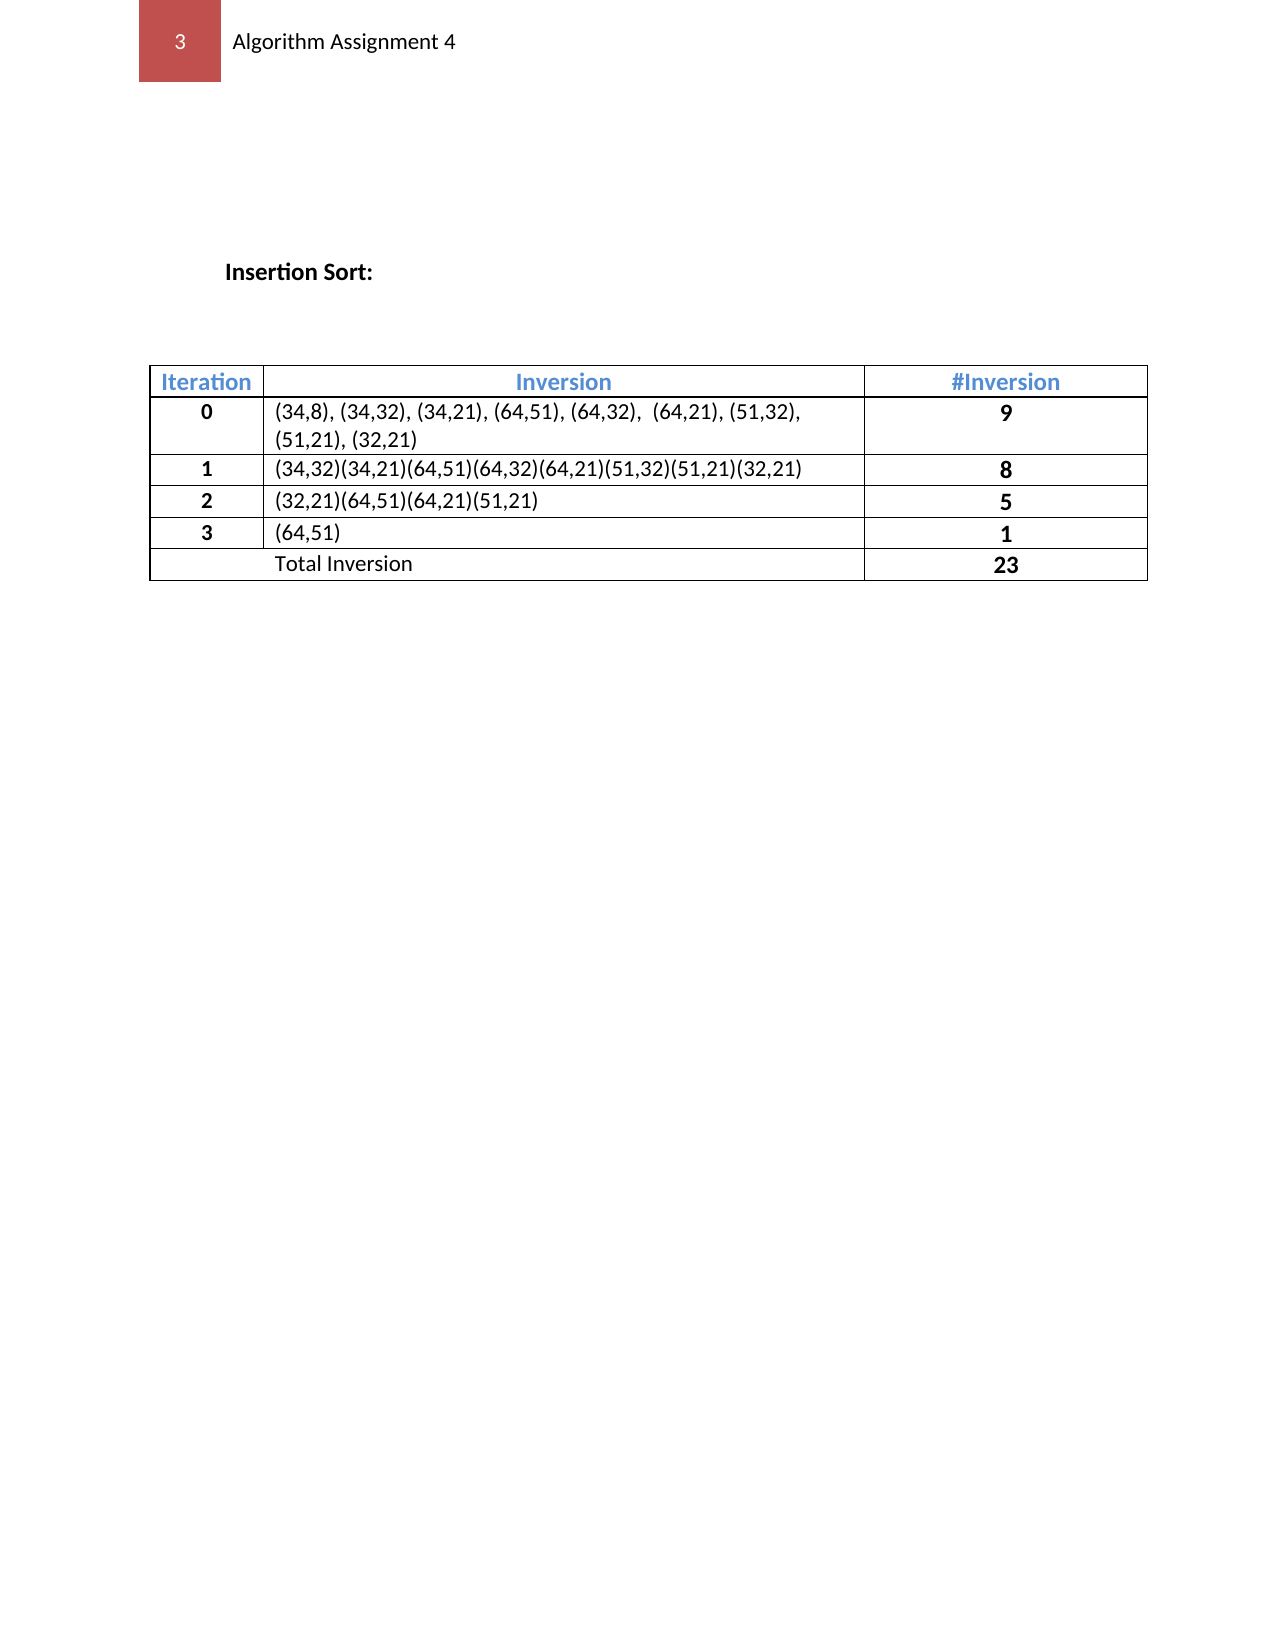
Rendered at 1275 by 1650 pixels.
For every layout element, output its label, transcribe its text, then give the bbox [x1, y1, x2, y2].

table_header Iteration [151, 366, 263, 396]
table_cell (32,21)(64,51)(64,21)(51,21) [264, 486, 864, 517]
text Insertion Sort: [225, 256, 1125, 287]
table_header #Inversion [865, 366, 1147, 396]
table_cell 0 [151, 398, 263, 453]
table_cell [151, 549, 263, 580]
table_cell (34,32)(34,21)(64,51)(64,32)(64,21)(51,32)(51,21)(32,21) [264, 455, 864, 485]
table_cell (64,51) [264, 518, 864, 548]
table_cell 9 [865, 398, 1147, 453]
table_cell 2 [151, 486, 263, 517]
table_cell (34,8), (34,32), (34,21), (64,51), (64,32), (64,21), (51,32), (51,21), (32,21) [264, 398, 864, 453]
table_cell 1 [865, 518, 1147, 548]
table_cell 23 [865, 549, 1147, 580]
table_cell 1 [151, 455, 263, 485]
table_cell Total Inversion [263, 549, 864, 580]
table_cell 3 [151, 518, 263, 548]
table_cell 5 [865, 486, 1147, 517]
table_cell 8 [865, 455, 1147, 485]
table_header Inversion [264, 366, 864, 396]
